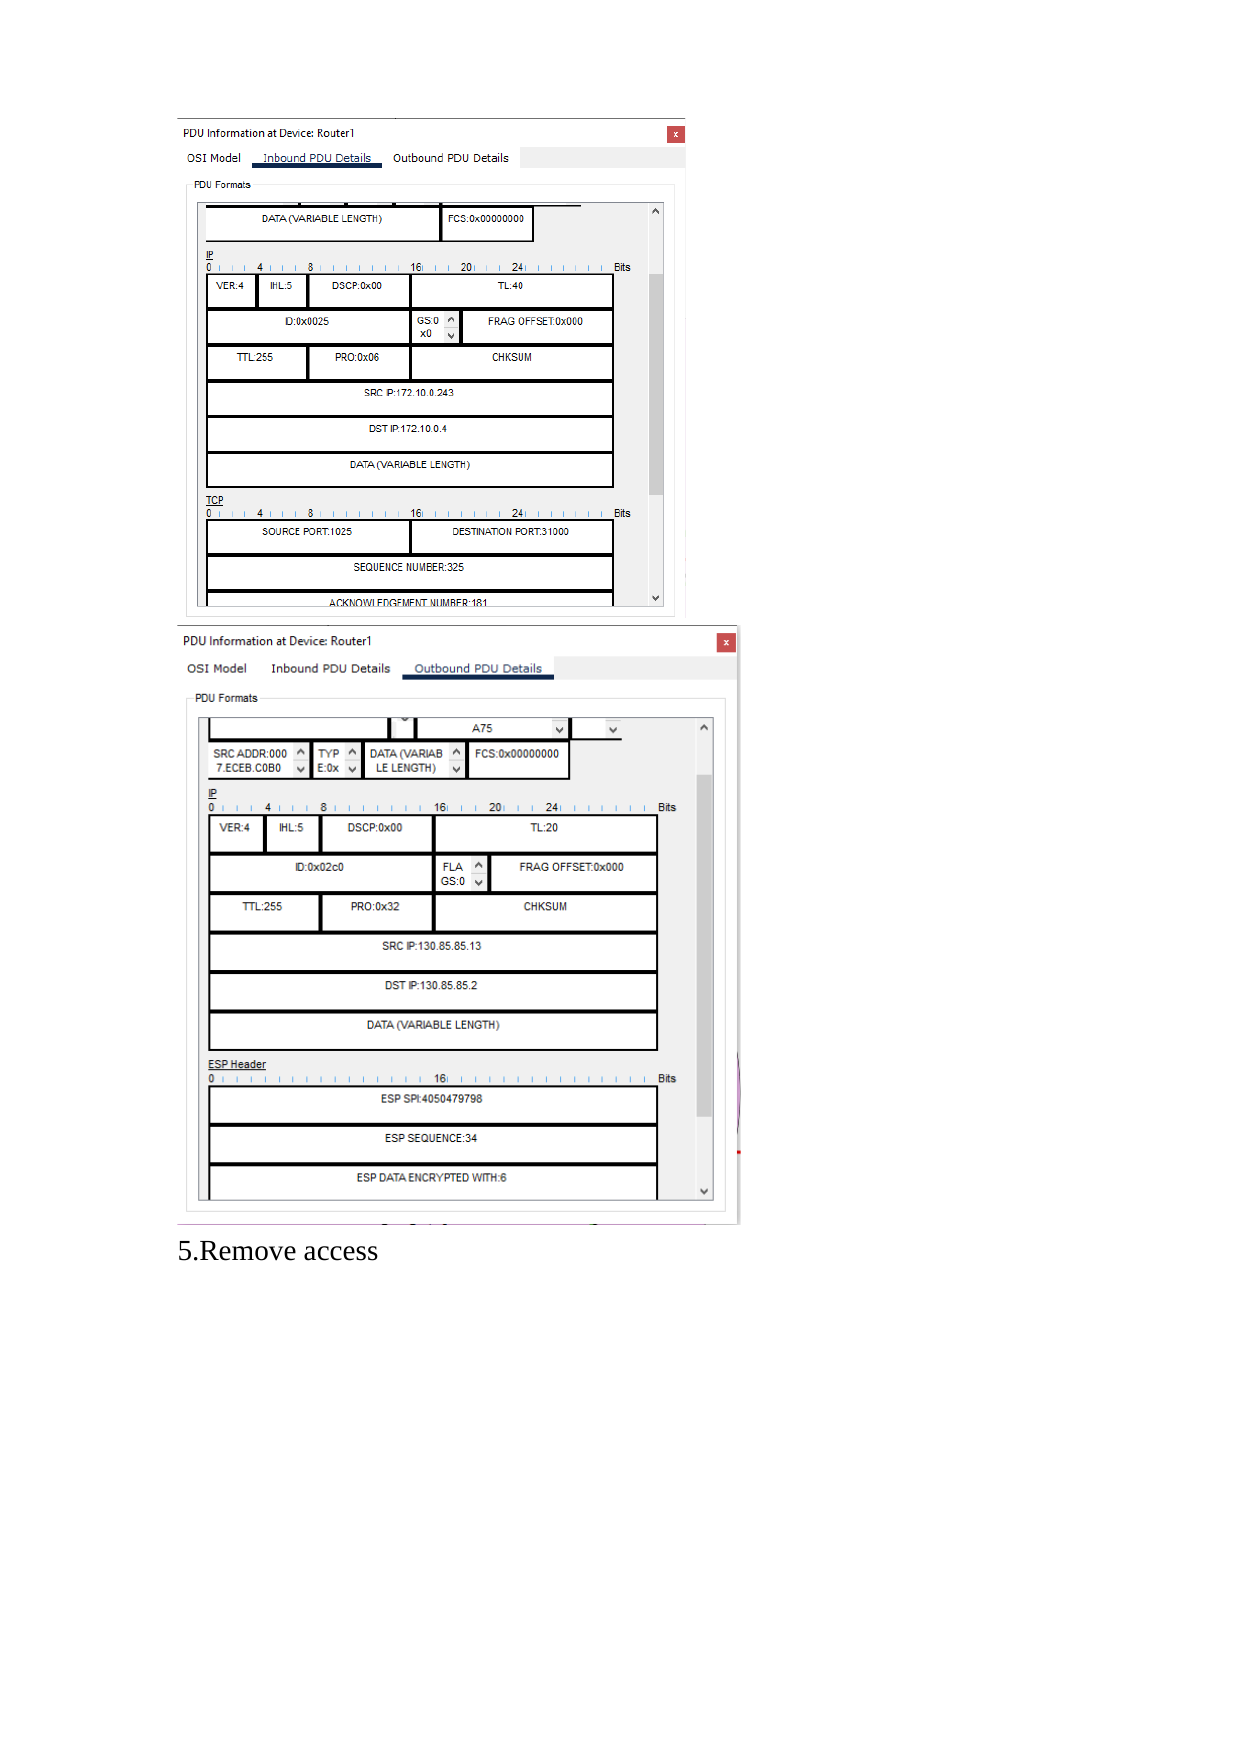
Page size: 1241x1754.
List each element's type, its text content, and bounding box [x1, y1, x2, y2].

text 5.Remove access [177, 1233, 1152, 1266]
picture [177, 118, 686, 618]
picture [177, 625, 741, 1225]
